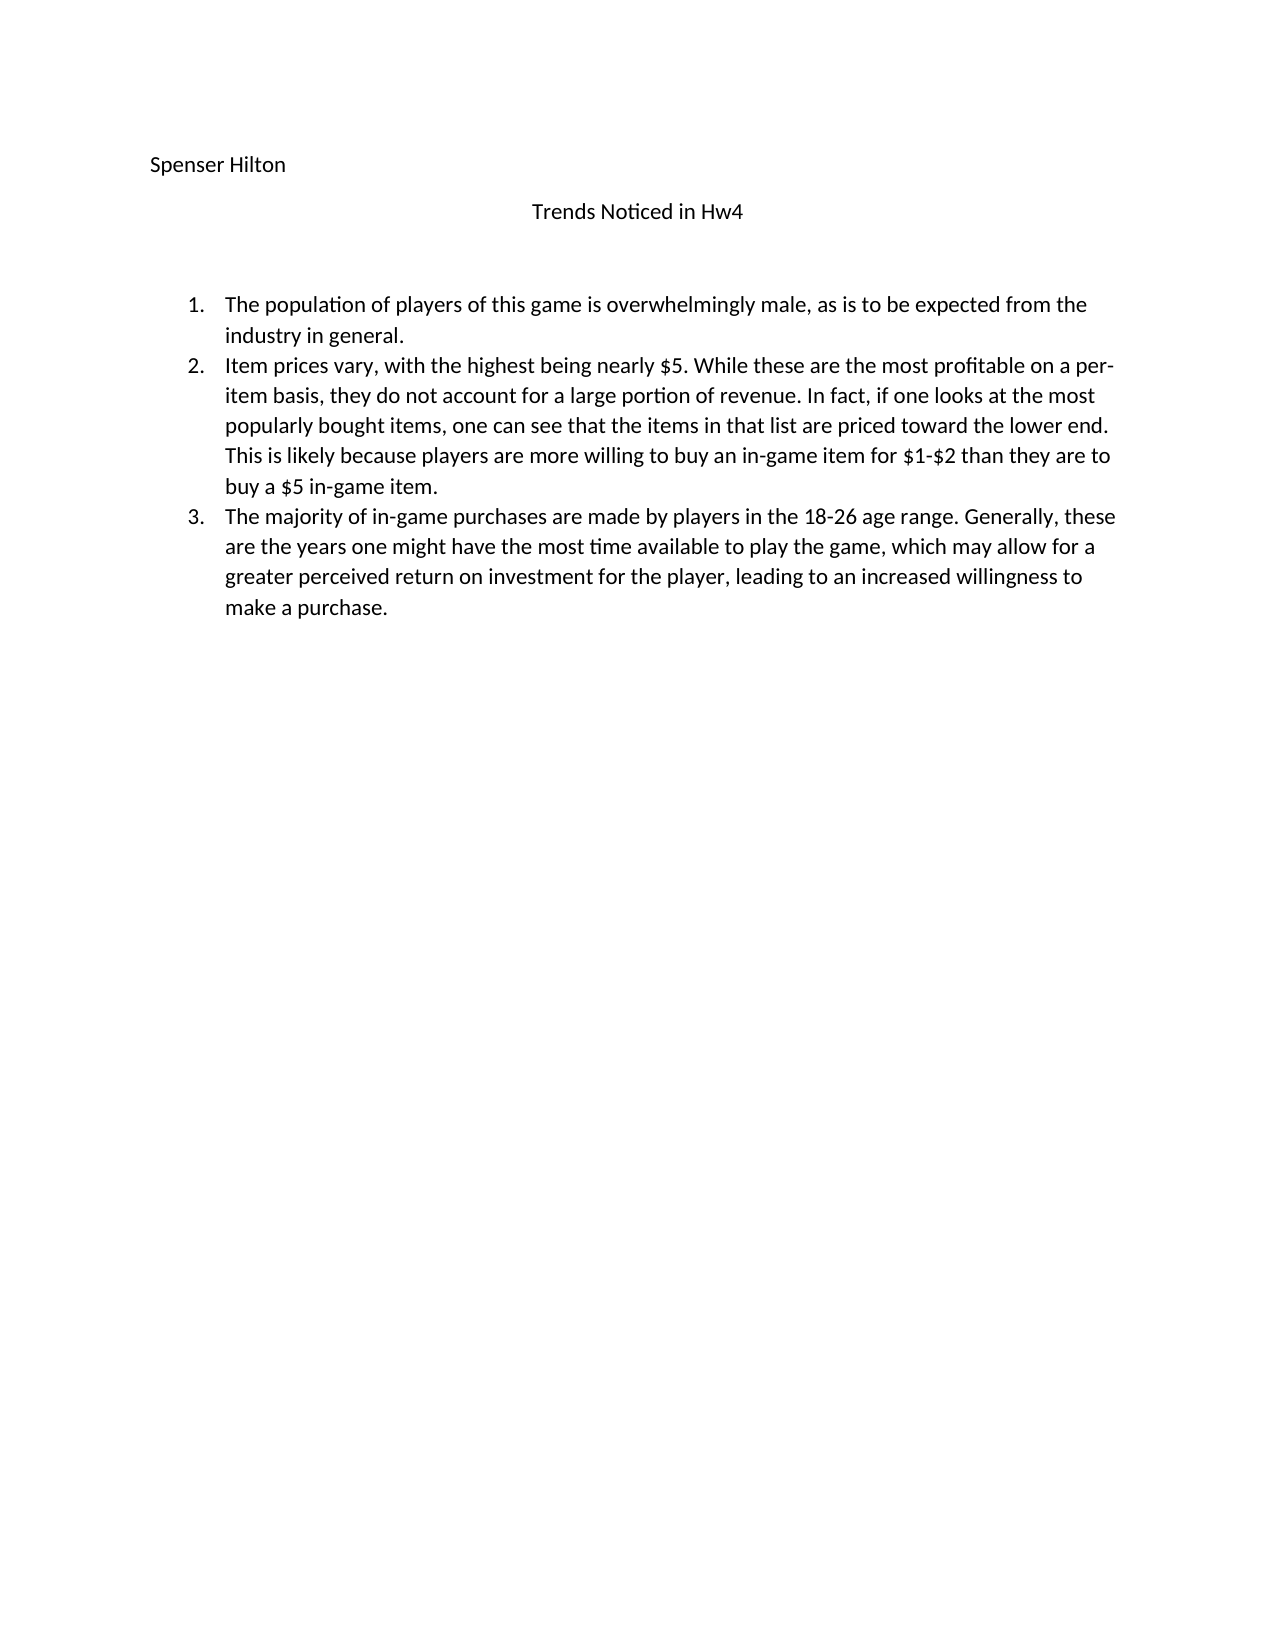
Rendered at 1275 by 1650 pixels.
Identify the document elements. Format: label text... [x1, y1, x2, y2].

list The majority of in-game purchases are made by players in the 18-26 age range. Generally, these are the years one might have the most time available to play the game, which may allow for a greater perceived return on investment for the player, leading to an increased willingness to make a purchase. [187, 502, 1125, 621]
list The population of players of this game is overwhelmingly male, as is to be expected from the industry in general. [187, 291, 1125, 349]
text Spenser Hilton [150, 150, 1125, 178]
text Trends Noticed in Hw4 [150, 197, 1125, 225]
list Item prices vary, with the highest being nearly $5. While these are the most profitable on a per-item basis, they do not account for a large portion of revenue. In fact, if one looks at the most popularly bought items, one can see that the items in that list are priced toward the lower end. This is likely because players are more willing to buy an in-game item for $1-$2 than they are to buy a $5 in-game item. [187, 351, 1125, 500]
